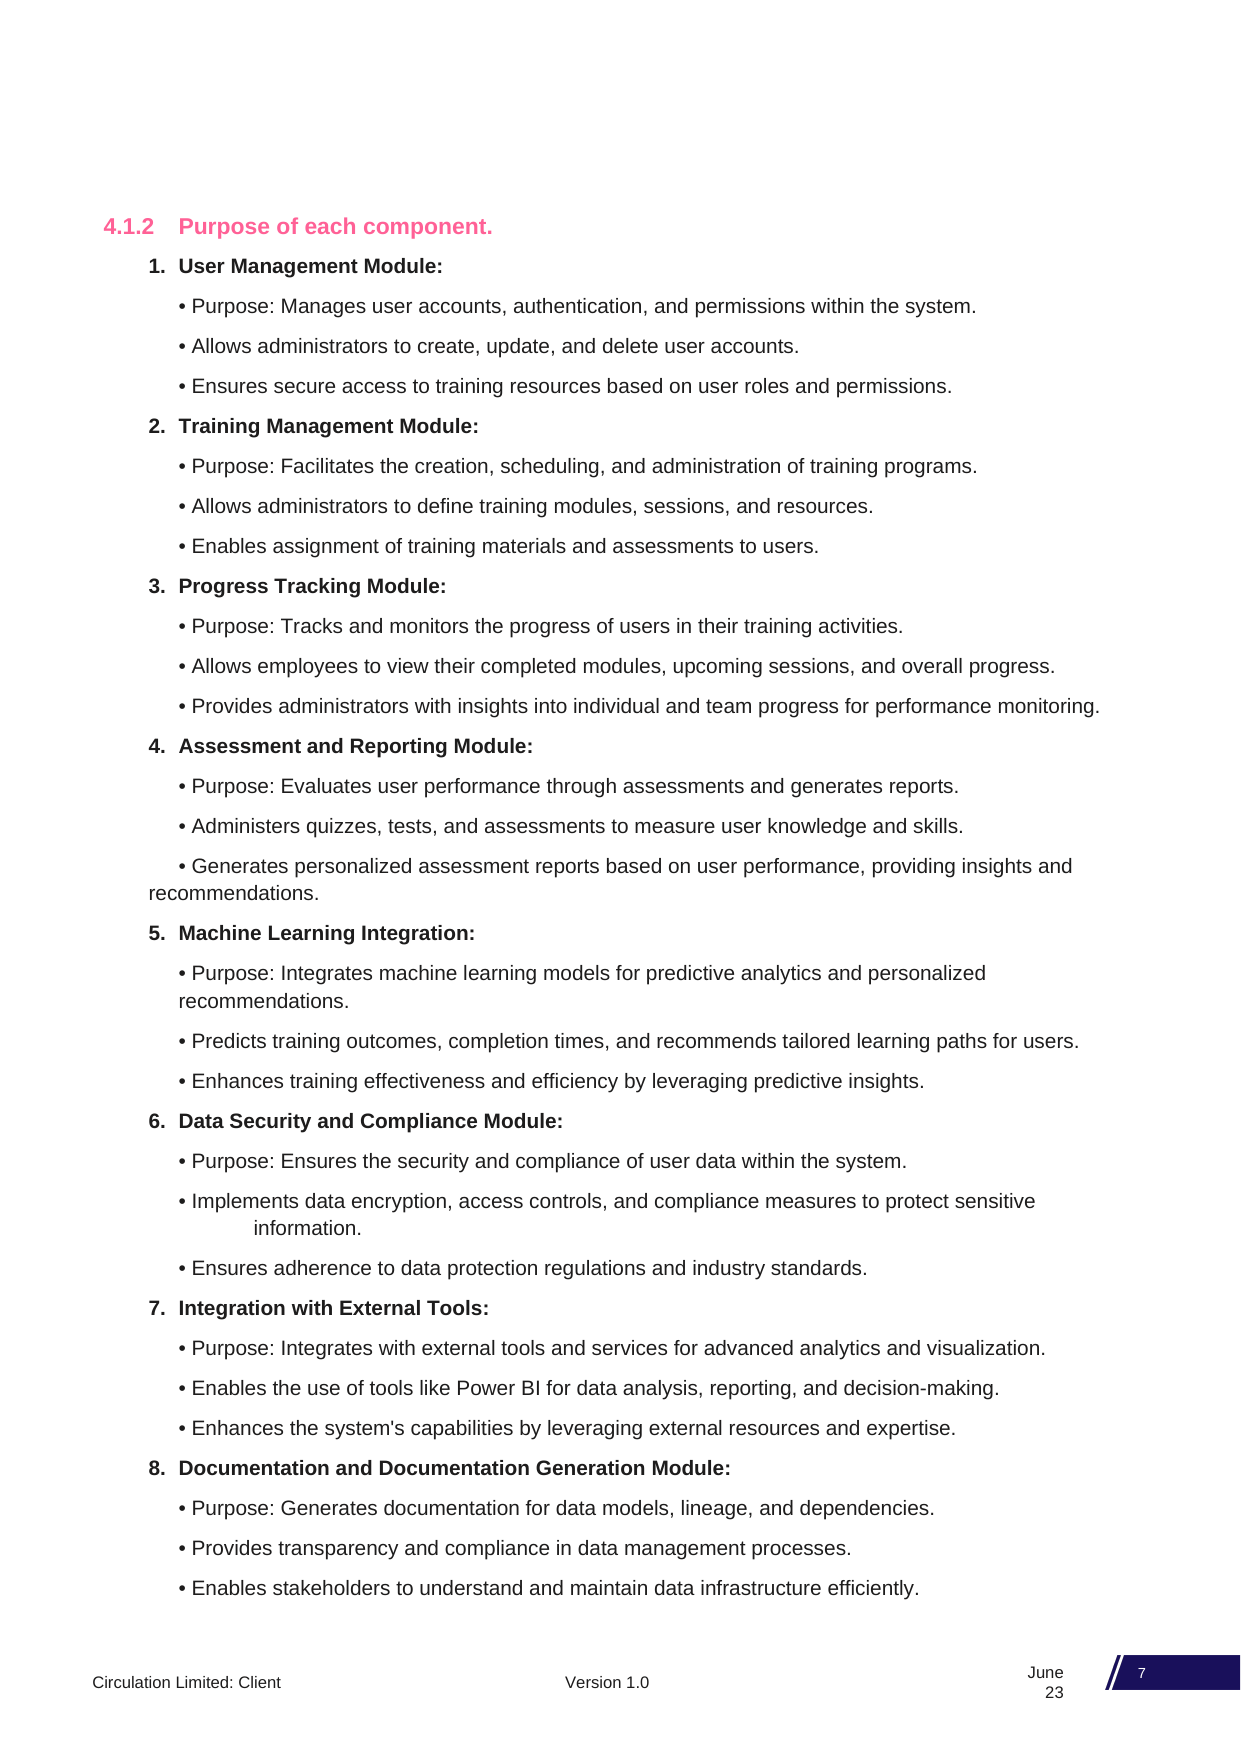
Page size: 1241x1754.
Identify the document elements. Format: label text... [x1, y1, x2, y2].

text 2. Training Management Module: [148, 413, 1137, 437]
text • Purpose: Tracks and monitors the progress of users in their training activities. [148, 613, 1137, 637]
text • Generates personalized assessment reports based on user performance, providing insights and recommendations. [148, 853, 1137, 905]
text 6. Data Security and Compliance Module: [148, 1108, 1137, 1132]
text 8. Documentation and Documentation Generation Module: [148, 1456, 1137, 1480]
picture [1105, 1655, 1241, 1690]
text • Enhances training effectiveness and efficiency by leveraging predictive insights. [148, 1068, 1137, 1092]
text • Enables assignment of training materials and assessments to users. [148, 533, 1137, 557]
text • Purpose: Evaluates user performance through assessments and generates reports. [148, 773, 1137, 797]
text • Purpose: Manages user accounts, authentication, and permissions within the system. [148, 293, 1137, 317]
text • Enhances the system's capabilities by leveraging external resources and expertise. [148, 1416, 1137, 1440]
text • Purpose: Ensures the security and compliance of user data within the system. [148, 1148, 1137, 1172]
text • Ensures secure access to training resources based on user roles and permissions. [148, 373, 1137, 397]
text • Enables the use of tools like Power BI for data analysis, reporting, and decision-making. [148, 1376, 1137, 1400]
text • Purpose: Generates documentation for data models, lineage, and dependencies. [148, 1496, 1137, 1520]
text • Allows administrators to define training modules, sessions, and resources. [148, 493, 1137, 517]
text • Purpose: Facilitates the creation, scheduling, and administration of training programs. [148, 453, 1137, 477]
text 3. Progress Tracking Module: [148, 573, 1137, 597]
text • Provides transparency and compliance in data management processes. [148, 1536, 1137, 1560]
text • Ensures adherence to data protection regulations and industry standards. [148, 1256, 1137, 1280]
text • Provides administrators with insights into individual and team progress for performance monitoring. [148, 693, 1137, 717]
text • Administers quizzes, tests, and assessments to measure user knowledge and skills. [148, 813, 1137, 837]
text • Enables stakeholders to understand and maintain data infrastructure efficiently. [148, 1576, 1137, 1600]
text 7. Integration with External Tools: [148, 1296, 1137, 1320]
text 1. User Management Module: [148, 253, 1137, 277]
text 5. Machine Learning Integration: [148, 921, 1137, 945]
text 4. Assessment and Reporting Module: [148, 733, 1137, 757]
text • Predicts training outcomes, completion times, and recommends tailored learning paths for users. [148, 1028, 1137, 1052]
text • Implements data encryption, access controls, and compliance measures to protect sensitive information. [178, 1188, 1137, 1240]
text • Allows administrators to create, update, and delete user accounts. [148, 333, 1137, 357]
text • Allows employees to view their completed modules, upcoming sessions, and overall progress. [148, 653, 1137, 677]
text • Purpose: Integrates with external tools and services for advanced analytics and visualization. [148, 1336, 1137, 1360]
text • Purpose: Integrates machine learning models for predictive analytics and personalized recommendations. [178, 961, 1137, 1012]
subtitle Purpose of each component. [103, 213, 1137, 239]
